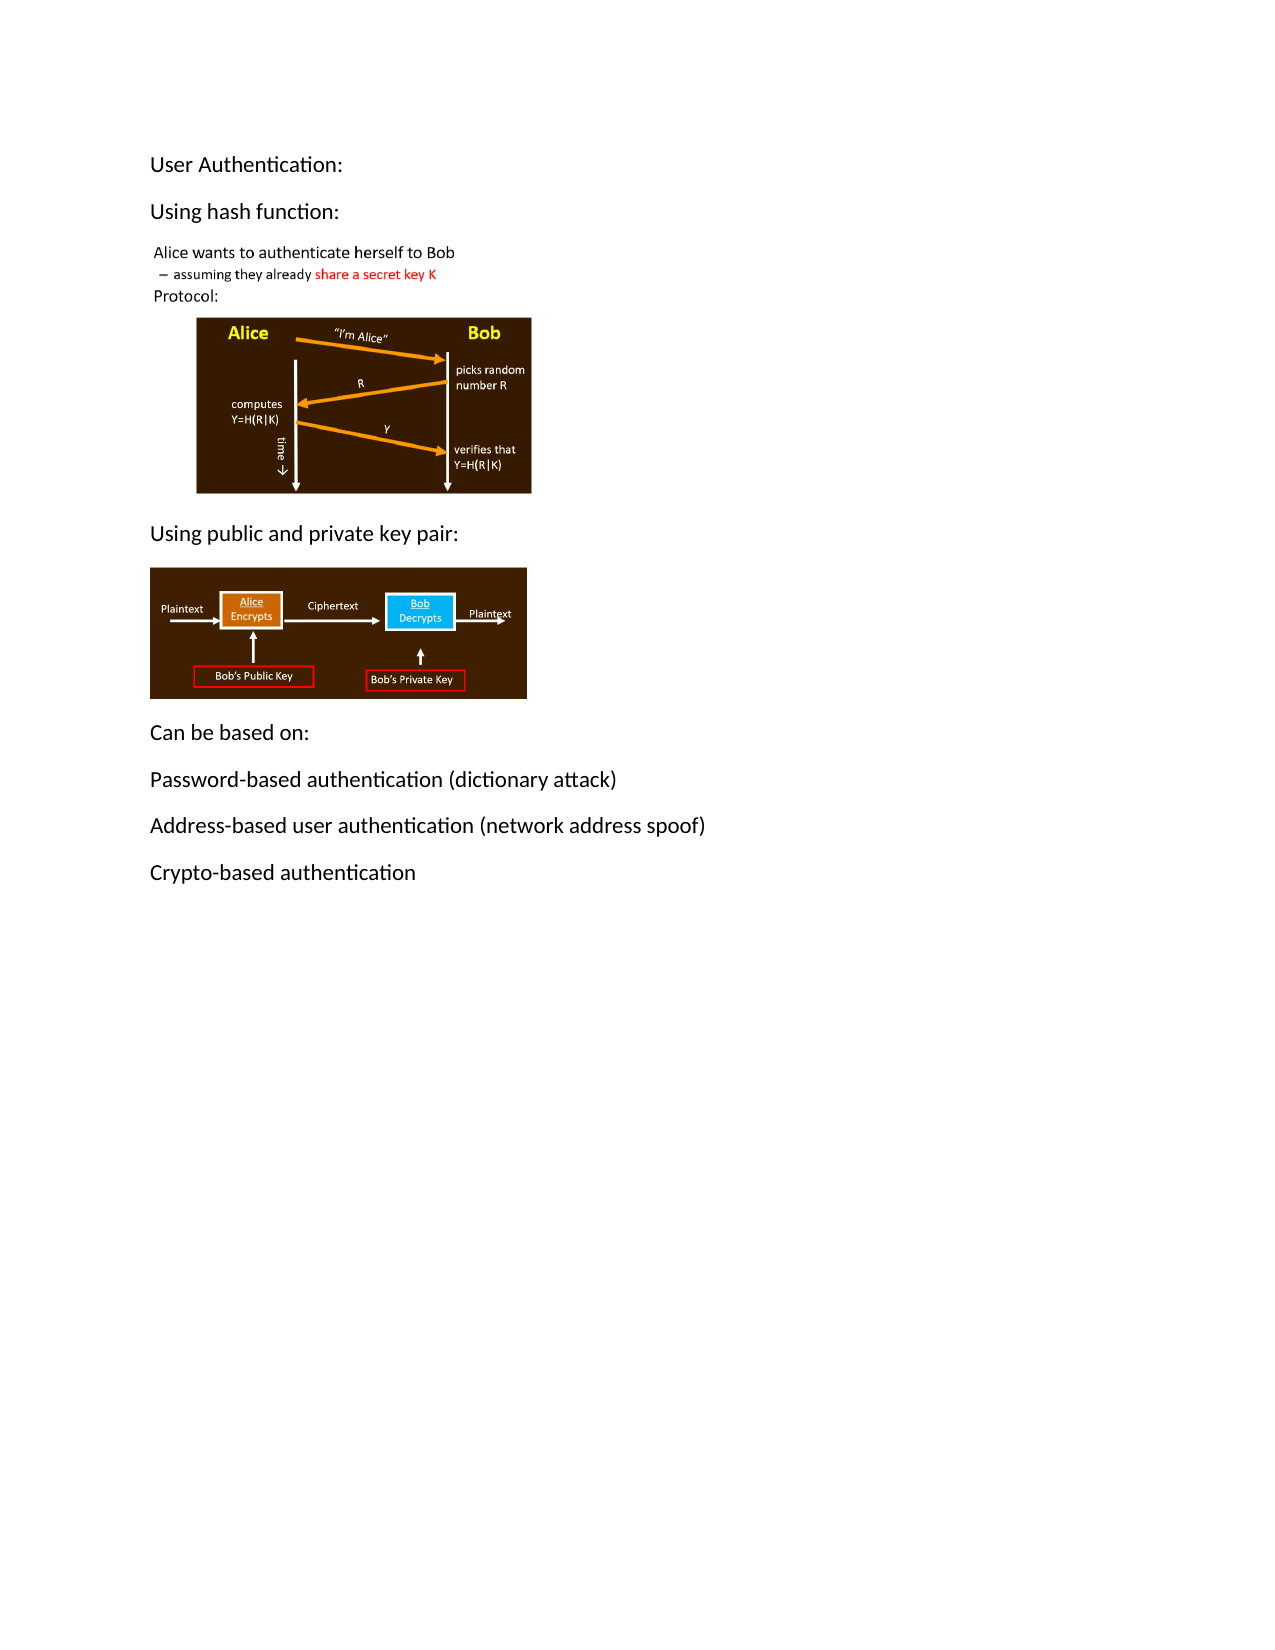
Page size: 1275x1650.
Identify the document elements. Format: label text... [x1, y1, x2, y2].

text Address-based user authentication (network address spoof) [150, 812, 1125, 840]
text Crypto-based authentication [150, 858, 1125, 887]
text User Authentication: [150, 150, 1125, 178]
picture [150, 566, 527, 699]
text Can be based on: [150, 718, 1125, 746]
text Password-based authentication (dictionary attack) [150, 765, 1125, 793]
text Using public and private key pair: [150, 519, 1125, 547]
picture [150, 243, 537, 501]
text Using hash function: [150, 197, 1125, 225]
